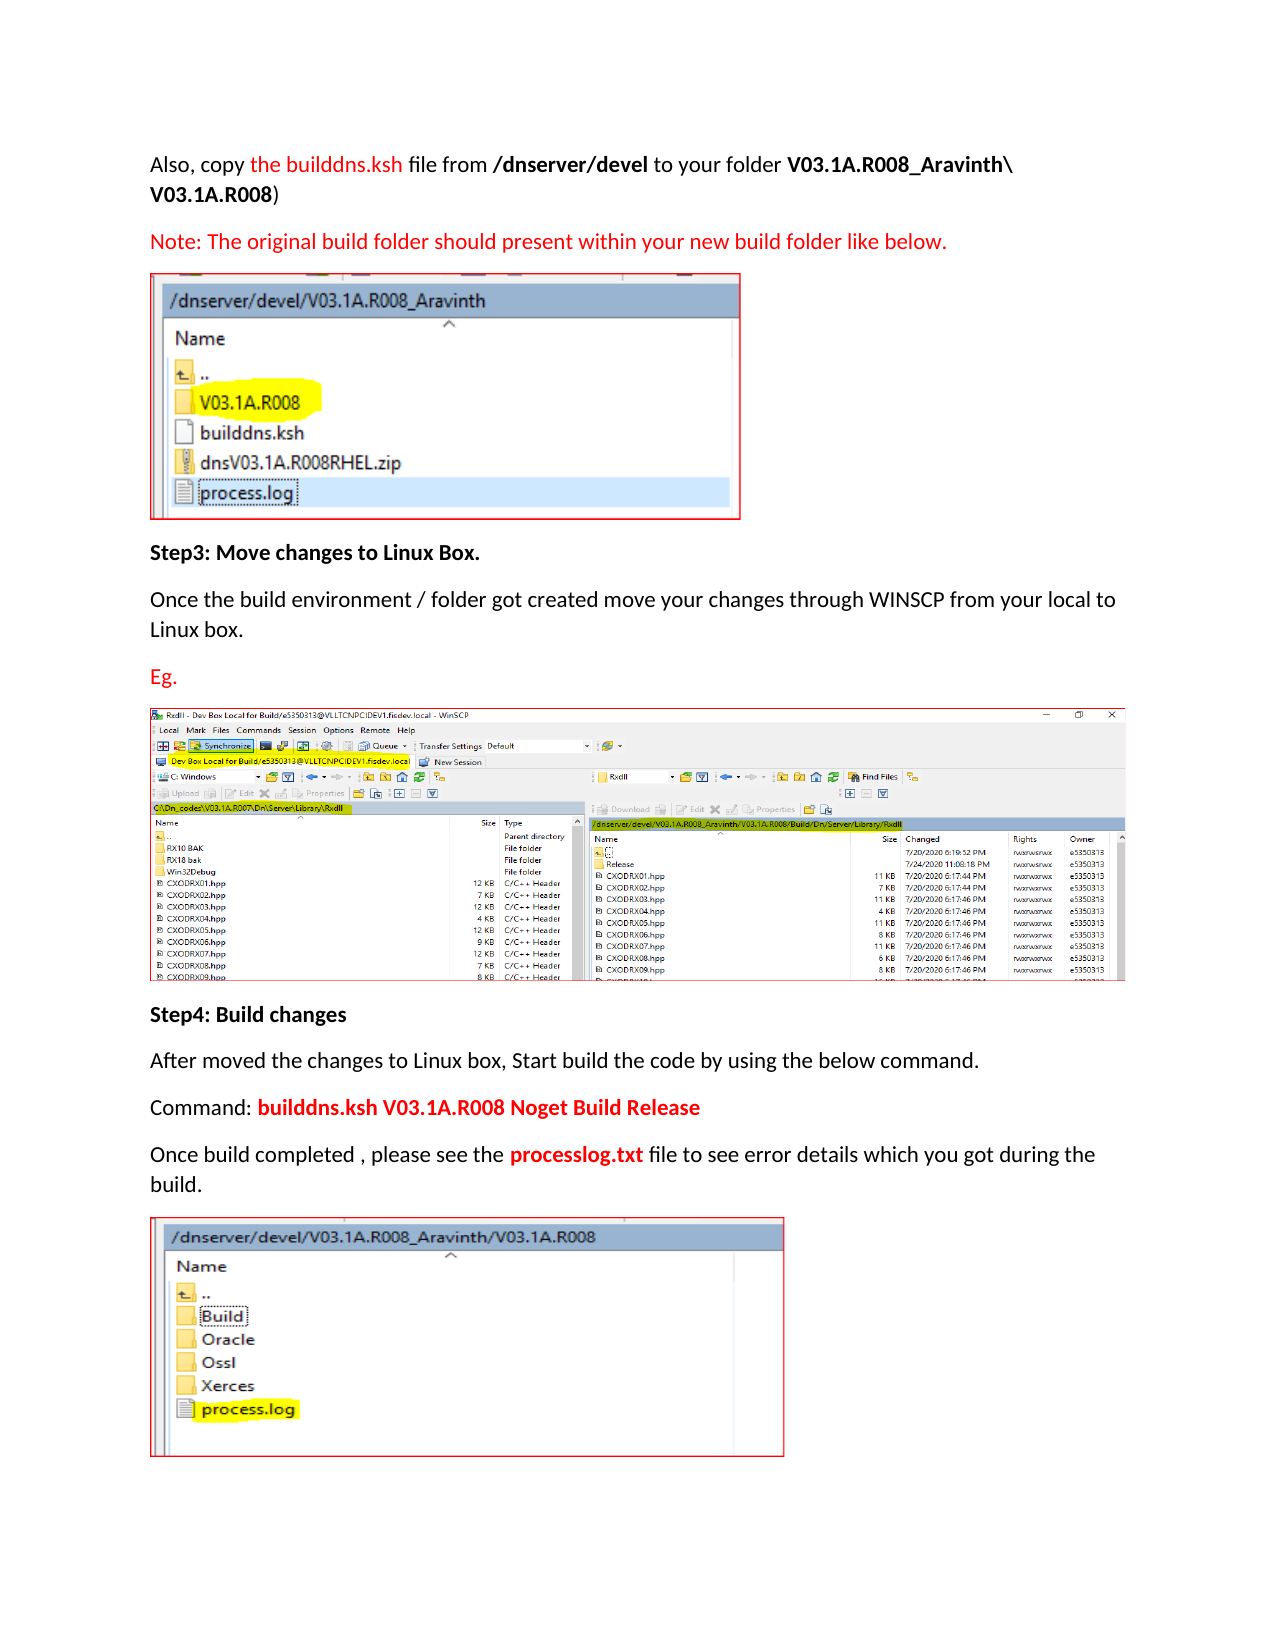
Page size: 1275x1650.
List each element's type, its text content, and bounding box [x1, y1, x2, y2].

text Eg. [150, 662, 1125, 690]
text Once build completed , please see the processlog.txt file to see error details which you got during the build. [150, 1140, 1125, 1198]
picture [150, 1217, 785, 1457]
text Also, copy the builddns.ksh file from /dnserver/devel to your folder V03.1A.R008_Aravinth\V03.1A.R008) [150, 150, 1125, 208]
text Command: builddns.ksh V03.1A.R008 Noget Build Release [150, 1093, 1125, 1121]
picture [150, 708, 1125, 981]
text Note: The original build folder should present within your new build folder like below. [150, 227, 1125, 255]
text Step3: Move changes to Linux Box. [150, 538, 1125, 566]
text After moved the changes to Linux box, Start build the code by using the below command. [150, 1047, 1125, 1074]
text Step4: Build changes [150, 1000, 1125, 1028]
picture [150, 273, 741, 520]
text Once the build environment / folder got created move your changes through WINSCP from your local to Linux box. [150, 585, 1125, 643]
